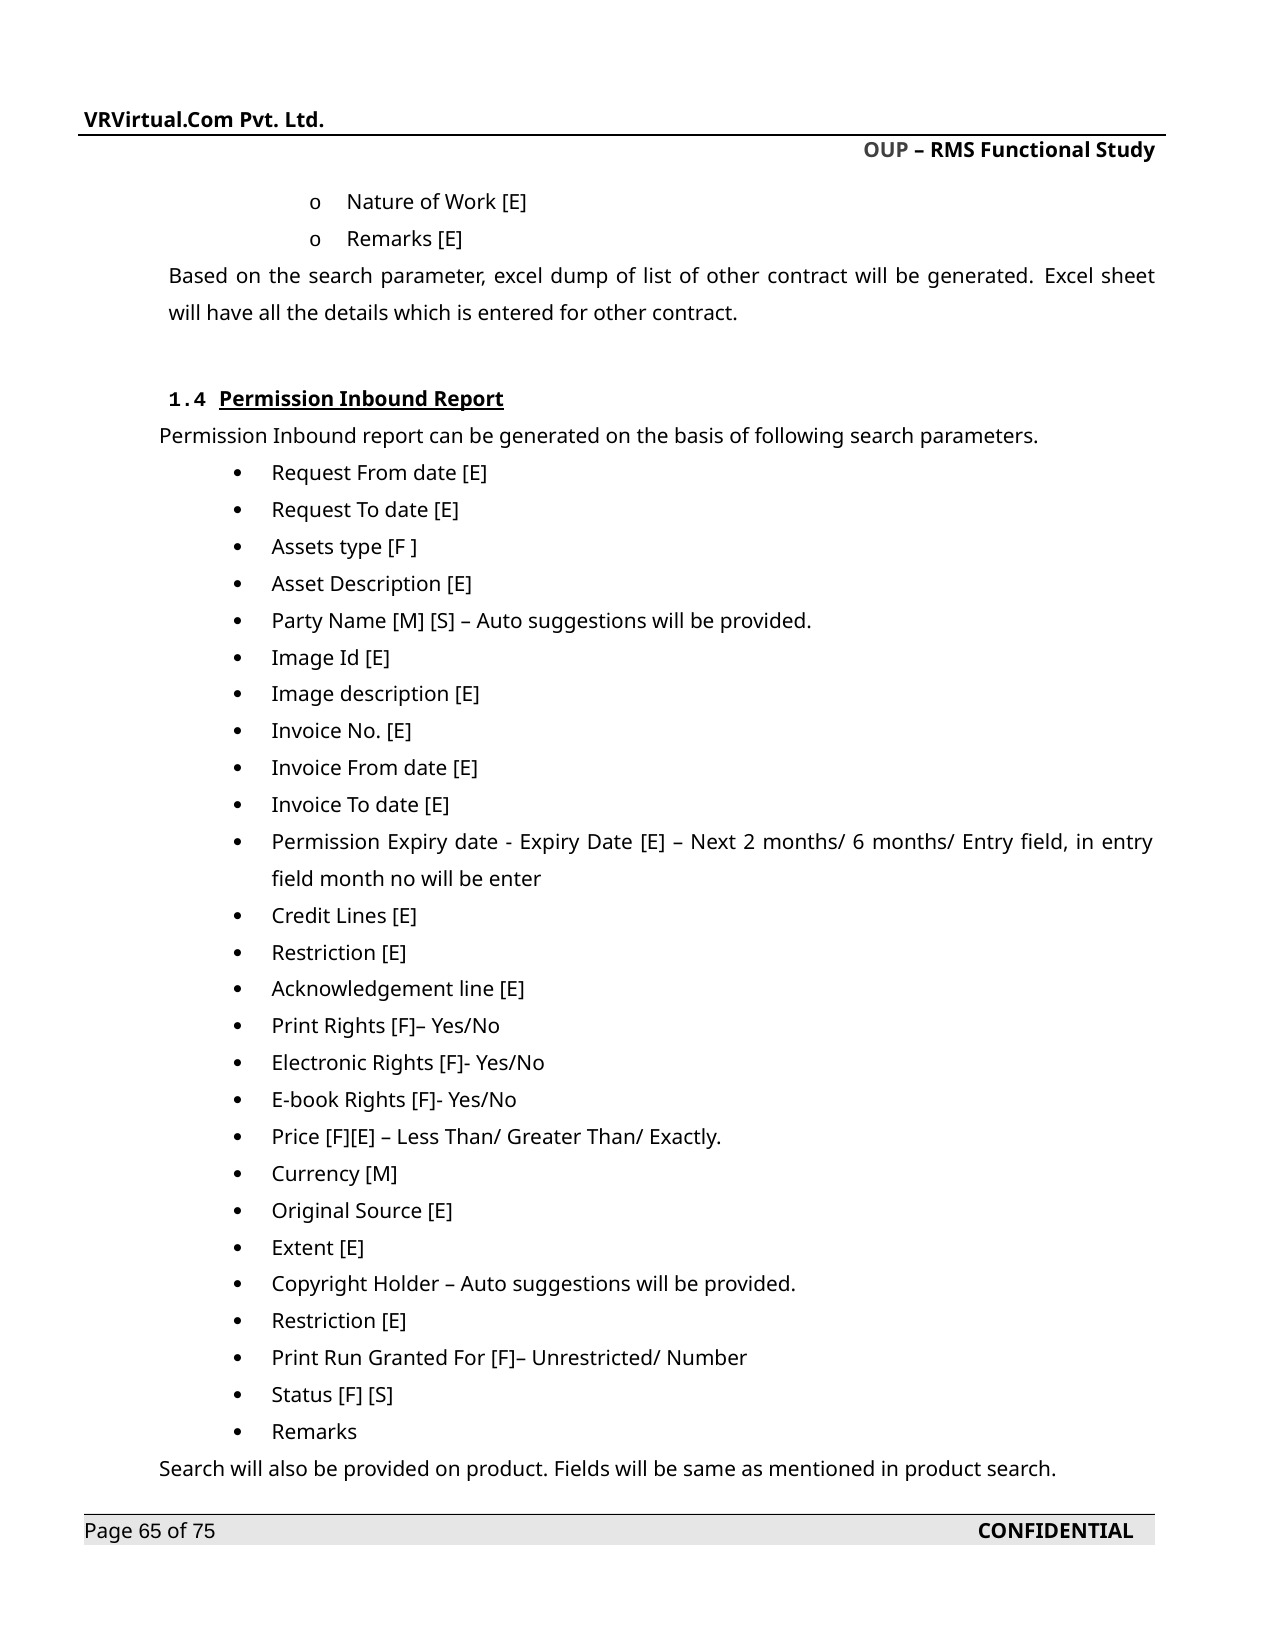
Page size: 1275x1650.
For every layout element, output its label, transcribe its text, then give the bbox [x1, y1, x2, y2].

list Image Id [E] [234, 643, 1155, 671]
list Request From date [E] [234, 458, 1155, 487]
list Invoice To date [E] [234, 790, 1155, 818]
list Price [F][E] – Less Than/ Greater Than/ Exactly. [234, 1122, 1155, 1150]
list Party Name [M] [S] – Auto suggestions will be provided. [234, 606, 1155, 634]
list Remarks [234, 1417, 1155, 1445]
list Status [F] [S] [234, 1380, 1155, 1408]
list Extent [E] [234, 1233, 1155, 1261]
list Copyright Holder – Auto suggestions will be provided. [234, 1269, 1155, 1298]
list Assets type [F ] [234, 532, 1155, 560]
list Currency [M] [234, 1159, 1155, 1187]
list Request To date [E] [234, 495, 1155, 523]
list Original Source [E] [234, 1196, 1155, 1224]
list Invoice No. [E] [234, 716, 1155, 745]
list Print Rights [F]– Yes/No [234, 1011, 1155, 1040]
list Nature of Work [E] [309, 187, 1155, 216]
list Electronic Rights [F]- Yes/No [234, 1048, 1155, 1077]
list Print Run Granted For [F]– Unrestricted/ Number [234, 1343, 1155, 1372]
list E-book Rights [F]- Yes/No [234, 1085, 1155, 1113]
list Restriction [E] [234, 1306, 1155, 1335]
list Image description [E] [234, 679, 1155, 708]
list Remarks [E] [309, 224, 1155, 253]
text Permission Inbound report can be generated on the basis of following search parameters. [159, 421, 1155, 450]
list Acknowledgement line [E] [234, 974, 1155, 1003]
text Search will also be provided on product. Fields will be same as mentioned in product search. [159, 1454, 1155, 1482]
list Credit Lines [E] [234, 901, 1155, 929]
text Based on the search parameter, excel dump of list of other contract will be generated. Excel sheet will have all the details which is entered for other contract. [168, 262, 1155, 327]
list Invoice From date [E] [234, 753, 1155, 782]
list Permission Expiry date - Expiry Date [E] – Next 2 months/ 6 months/ Entry field, in entry field month no will be enter [234, 827, 1155, 892]
list Asset Description [E] [234, 569, 1155, 597]
subtitle Permission Inbound Report [168, 384, 1155, 413]
list Restriction [E] [234, 938, 1155, 966]
